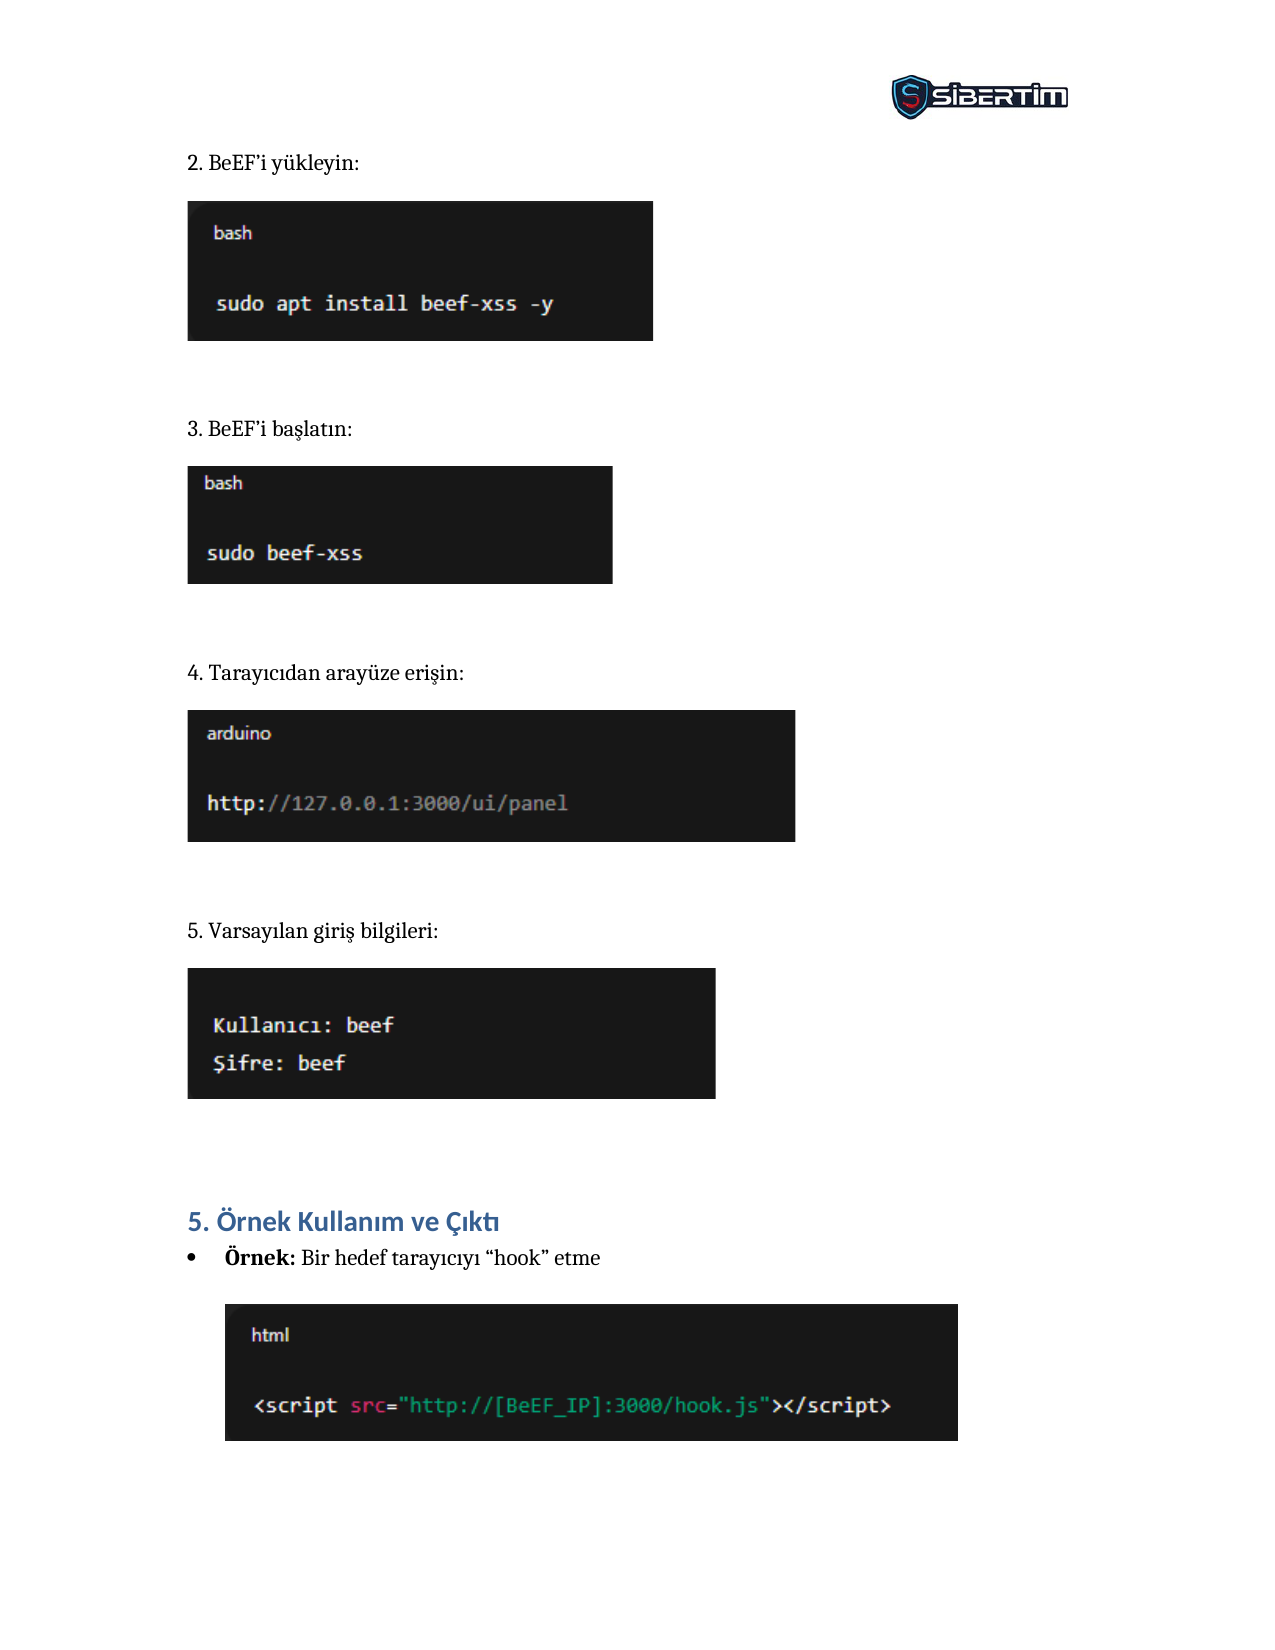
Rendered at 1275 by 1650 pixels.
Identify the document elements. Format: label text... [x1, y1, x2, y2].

picture [225, 1304, 958, 1441]
picture [888, 75, 1069, 120]
picture [187, 968, 716, 1099]
text 2. BeEF’i yükleyin: [187, 150, 1087, 176]
list Örnek: Bir hedef tarayıcıyı “hook” etme [187, 1244, 1087, 1271]
picture [187, 201, 654, 341]
picture [187, 466, 613, 584]
text 3. BeEF’i başlatın: [187, 416, 1087, 442]
text 4. Tarayıcıdan arayüze erişin: [187, 660, 1087, 686]
subtitle 5. Örnek Kullanım ve Çıktı [187, 1203, 1087, 1239]
text 5. Varsayılan giriş bilgileri: [187, 918, 1087, 944]
picture [187, 710, 796, 842]
